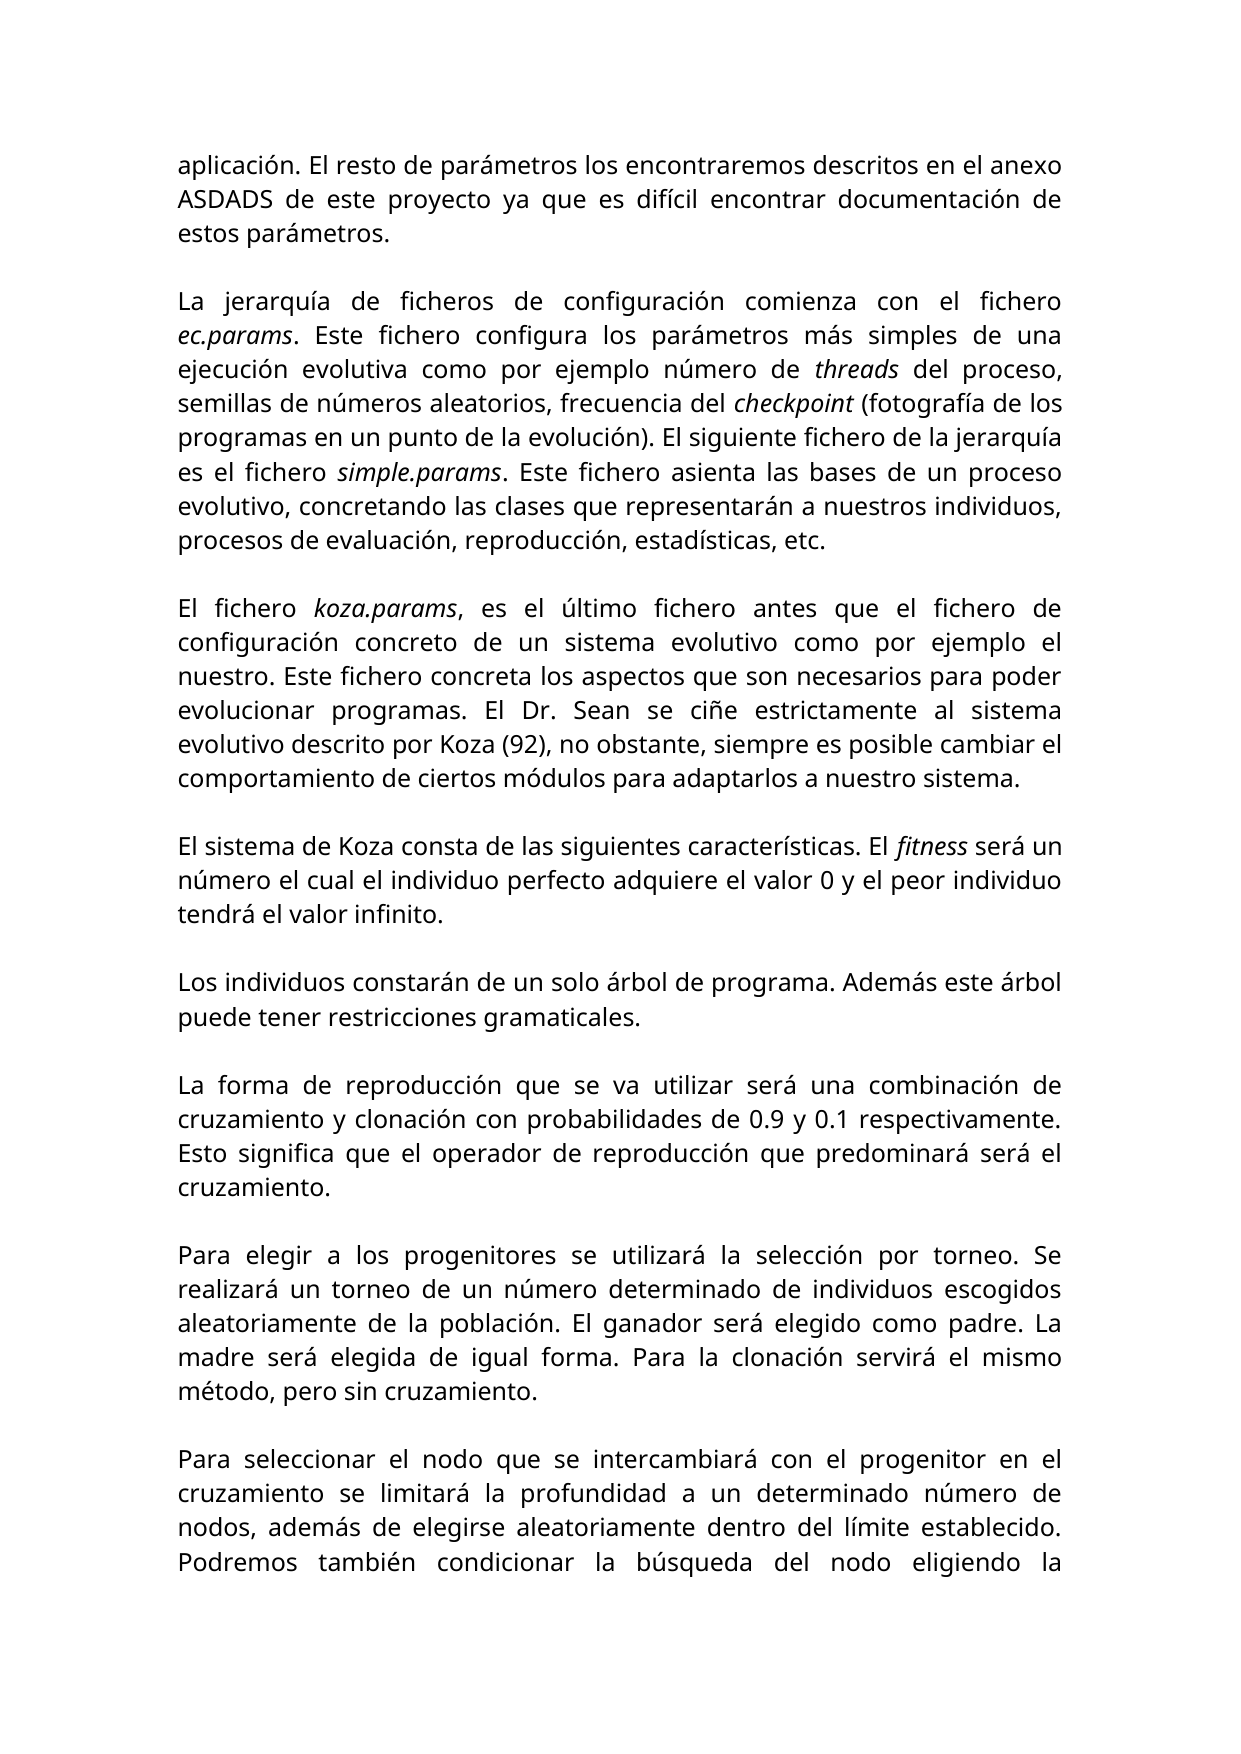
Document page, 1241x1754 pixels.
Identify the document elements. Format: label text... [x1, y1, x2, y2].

text El sistema de Koza consta de las siguientes características. El fitness será un número el cual el individuo perfecto adquiere el valor 0 y el peor individuo tendrá el valor infinito. [177, 829, 1063, 931]
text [177, 1442, 1063, 1578]
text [177, 148, 1063, 250]
text La forma de reproducción que se va utilizar será una combinación de cruzamiento y clonación con probabilidades de 0.9 y 0.1 respectivamente. Esto significa que el operador de reproducción que predominará será el cruzamiento. [177, 1067, 1063, 1203]
text Los individuos constarán de un solo árbol de programa. Además este árbol puede tener restricciones gramaticales. [177, 965, 1063, 1033]
text La jerarquía de ficheros de configuración comienza con el fichero ec.params. Este fichero configura los parámetros más simples de una ejecución evolutiva como por ejemplo número de threads del proceso, semillas de números aleatorios, frecuencia del checkpoint (fotografía de los programas en un punto de la evolución). El siguiente fichero de la jerarquía es el fichero simple.params. Este fichero asienta las bases de un proceso evolutivo, concretando las clases que representarán a nuestros individuos, procesos de evaluación, reproducción, estadísticas, etc. [177, 284, 1063, 556]
text Para elegir a los progenitores se utilizará la selección por torneo. Se realizará un torneo de un número determinado de individuos escogidos aleatoriamente de la población. El ganador será elegido como padre. La madre será elegida de igual forma. Para la clonación servirá el mismo método, pero sin cruzamiento. [177, 1238, 1063, 1408]
text El fichero koza.params, es el último fichero antes que el fichero de configuración concreto de un sistema evolutivo como por ejemplo el nuestro. Este fichero concreta los aspectos que son necesarios para poder evolucionar programas. El Dr. Sean se ciñe estrictamente al sistema evolutivo descrito por Koza (92), no obstante, siempre es posible cambiar el comportamiento de ciertos módulos para adaptarlos a nuestro sistema. [177, 590, 1063, 795]
